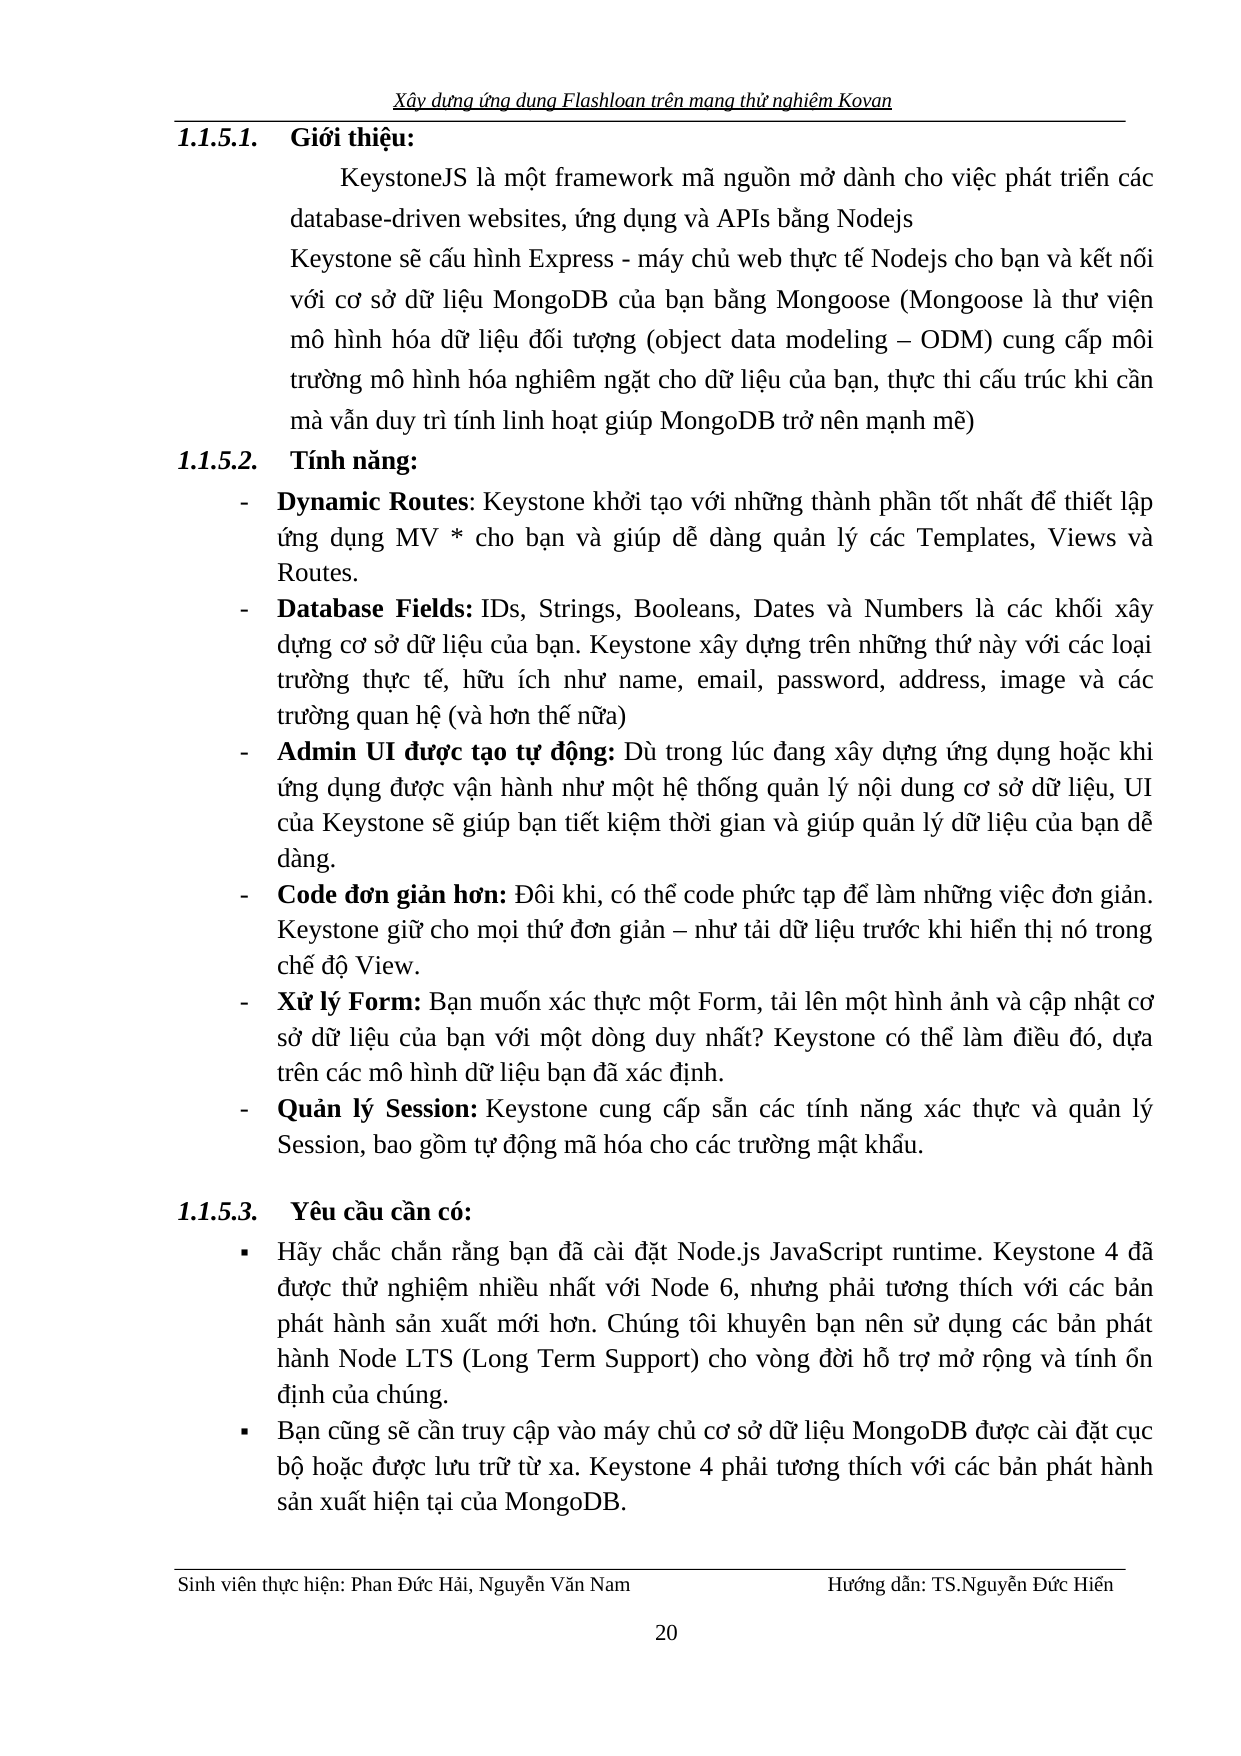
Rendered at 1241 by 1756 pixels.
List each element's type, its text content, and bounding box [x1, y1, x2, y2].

text Keystone sẽ cấu hình Express - máy chủ web thực tế Nodejs cho bạn và kết nối với cơ sở dữ liệu MongoDB của bạn bằng Mongoose (Mongoose là thư viện mô hình hóa dữ liệu đối tượng (object data modeling – ODM) cung cấp môi trường mô hình hóa nghiêm ngặt cho dữ liệu của bạn, thực thi cấu trúc khi cần mà vẫn duy trì tính linh hoạt giúp MongoDB trở nên mạnh mẽ) [290, 242, 1155, 435]
list Yêu cầu cần có: [177, 1195, 1155, 1226]
list Xử lý Form: Bạn muốn xác thực một Form, tải lên một hình ảnh và cập nhật cơ sở dữ liệu của bạn với một dòng duy nhất? Keystone có thể làm điều đó, dựa trên các mô hình dữ liệu bạn đã xác định. [239, 985, 1155, 1088]
list Admin UI được tạo tự động: Dù trong lúc đang xây dựng ứng dụng hoặc khi ứng dụng được vận hành như một hệ thống quản lý nội dung cơ sở dữ liệu, UI của Keystone sẽ giúp bạn tiết kiệm thời gian và giúp quản lý dữ liệu của bạn dễ dàng. [239, 735, 1155, 873]
list Quản lý Session: Keystone cung cấp sẵn các tính năng xác thực và quản lý Session, bao gồm tự động mã hóa cho các trường mật khẩu. [239, 1092, 1155, 1159]
list Code đơn giản hơn: Đôi khi, có thể code phức tạp để làm những việc đơn giản. Keystone giữ cho mọi thứ đơn giản – như tải dữ liệu trước khi hiển thị nó trong chế độ View. [239, 878, 1155, 981]
list Database Fields: IDs, Strings, Booleans, Dates và Numbers là các khối xây dựng cơ sở dữ liệu của bạn. Keystone xây dựng trên những thứ này với các loại trường thực tế, hữu ích như name, email, password, address, image và các trường quan hệ (và hơn thế nữa) [239, 592, 1155, 730]
list Hãy chắc chắn rằng bạn đã cài đặt Node.js JavaScript runtime. Keystone 4 đã được thử nghiệm nhiều nhất với Node 6, nhưng phải tương thích với các bản phát hành sản xuất mới hơn. Chúng tôi khuyên bạn nên sử dụng các bản phát hành Node LTS (Long Term Support) cho vòng đời hỗ trợ mở rộng và tính ổn định của chúng. [239, 1235, 1155, 1409]
list Giới thiệu: [177, 121, 1155, 152]
list Bạn cũng sẽ cần truy cập vào máy chủ cơ sở dữ liệu MongoDB được cài đặt cục bộ hoặc được lưu trữ từ xa. Keystone 4 phải tương thích với các bản phát hành sản xuất hiện tại của MongoDB. [239, 1414, 1155, 1517]
text KeystoneJS là một framework mã nguồn mở dành cho việc phát triển các database-driven websites, ứng dụng và APIs bằng Nodejs [290, 161, 1155, 233]
list Tính năng: [177, 444, 1155, 476]
list Dynamic Routes: Keystone khởi tạo với những thành phần tốt nhất để thiết lập ứng dụng MV * cho bạn và giúp dễ dàng quản lý các Templates, Views và Routes. [239, 485, 1155, 587]
